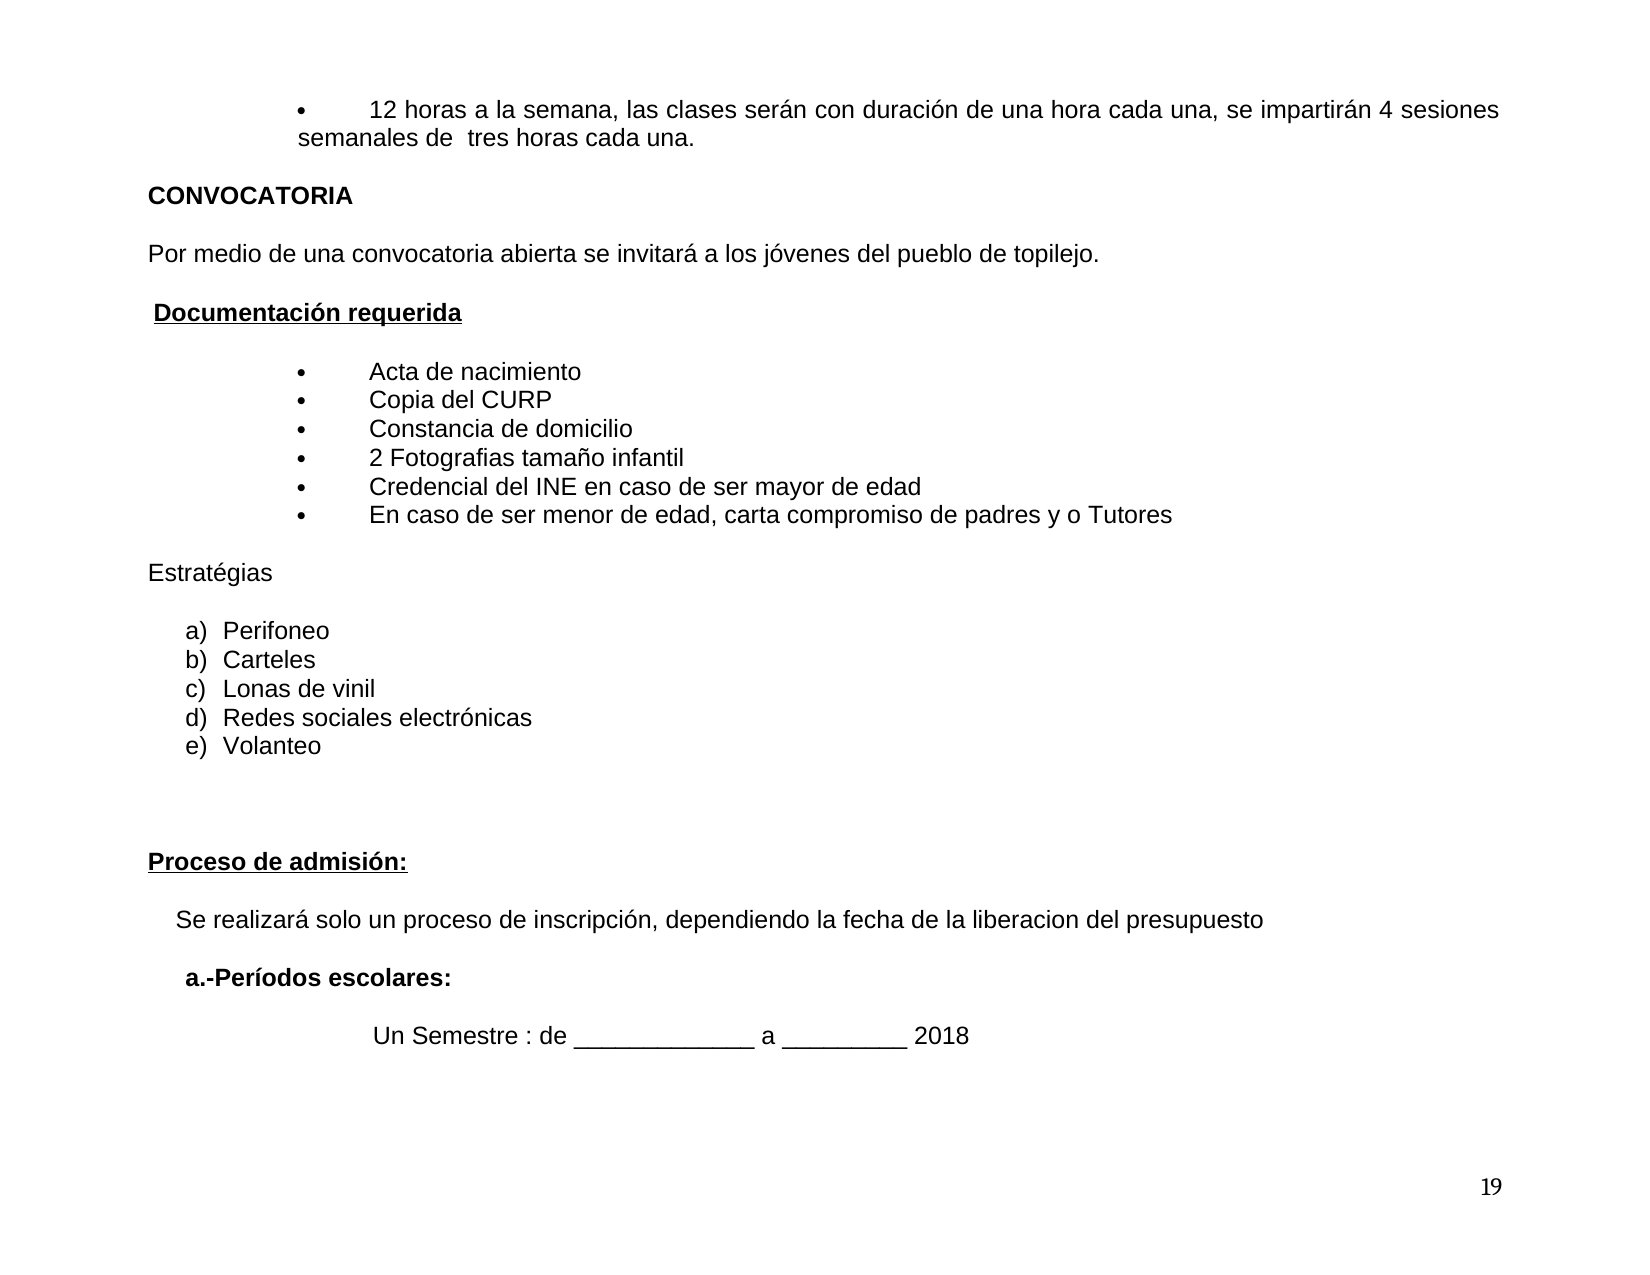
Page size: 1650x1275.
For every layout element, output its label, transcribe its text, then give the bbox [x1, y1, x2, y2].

list Acta de nacimiento [298, 357, 1502, 386]
list En caso de ser menor de edad, carta compromiso de padres y o Tutores [298, 501, 1502, 529]
list Credencial del INE en caso de ser mayor de edad [298, 472, 1502, 501]
list Lonas de vinil [185, 674, 1502, 703]
list Volanteo [185, 731, 1502, 760]
text Se realizará solo un proceso de inscripción, dependiendo la fecha de la liberacion del presupuesto [148, 905, 1502, 934]
text Documentación requerida [148, 297, 1502, 328]
text Un Semestre : de _____________ a _________ 2018 [373, 1021, 1502, 1050]
list 12 horas a la semana, las clases serán con duración de una hora cada una, se impartirán 4 sesiones semanales de tres horas cada una. [298, 94, 1502, 152]
list 2 Fotografias tamaño infantil [298, 443, 1502, 472]
list Perifoneo [185, 616, 1502, 645]
list Carteles [185, 645, 1502, 674]
text a.-Períodos escolares: [185, 963, 1502, 992]
list Redes sociales electrónicas [185, 703, 1502, 731]
text Por medio de una convocatoria abierta se invitará a los jóvenes del pueblo de topilejo. [148, 239, 1502, 268]
text CONVOCATORIA [148, 181, 1502, 210]
list Constancia de domicilio [298, 414, 1502, 443]
text Proceso de admisión: [148, 847, 1502, 876]
text Estratégias [148, 558, 1502, 587]
list Copia del CURP [298, 386, 1502, 414]
